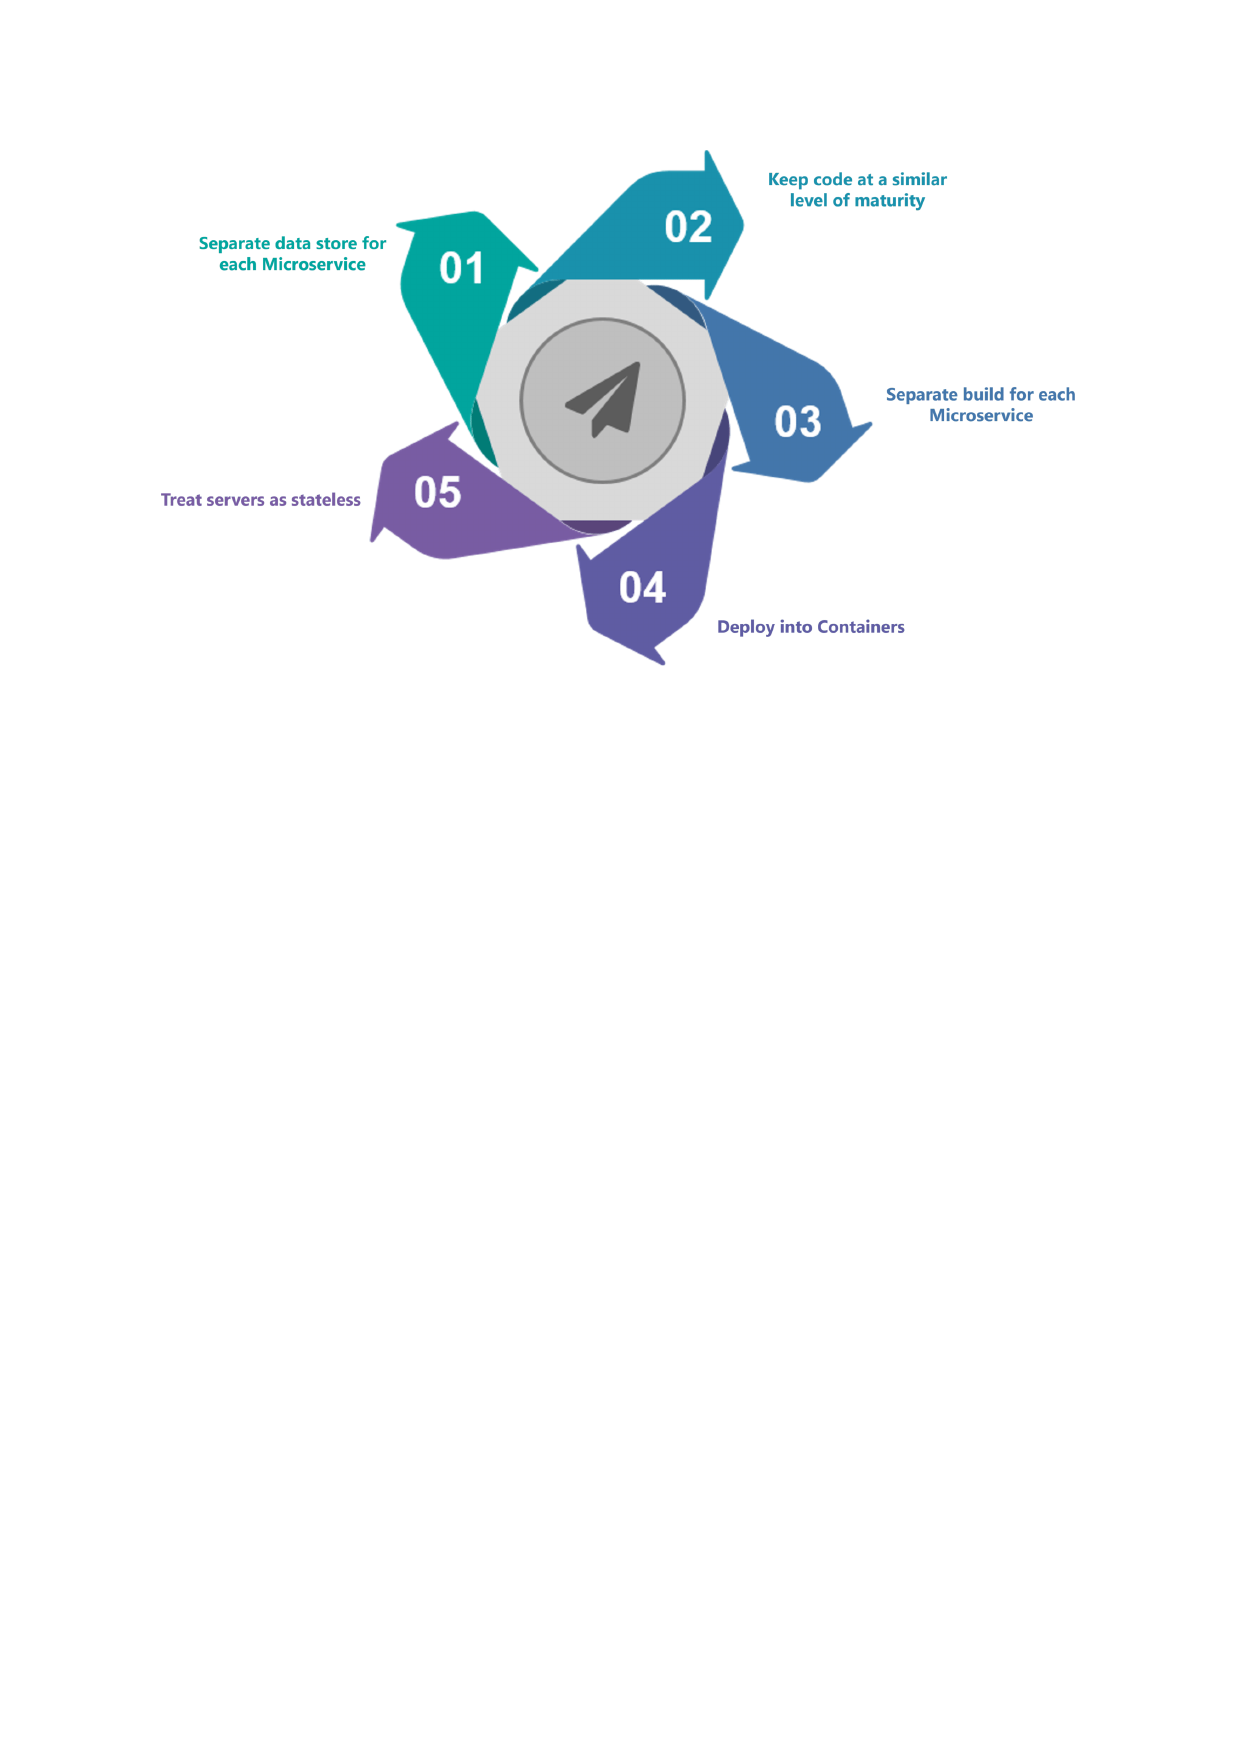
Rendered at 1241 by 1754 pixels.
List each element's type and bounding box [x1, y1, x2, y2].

picture [150, 150, 1091, 666]
